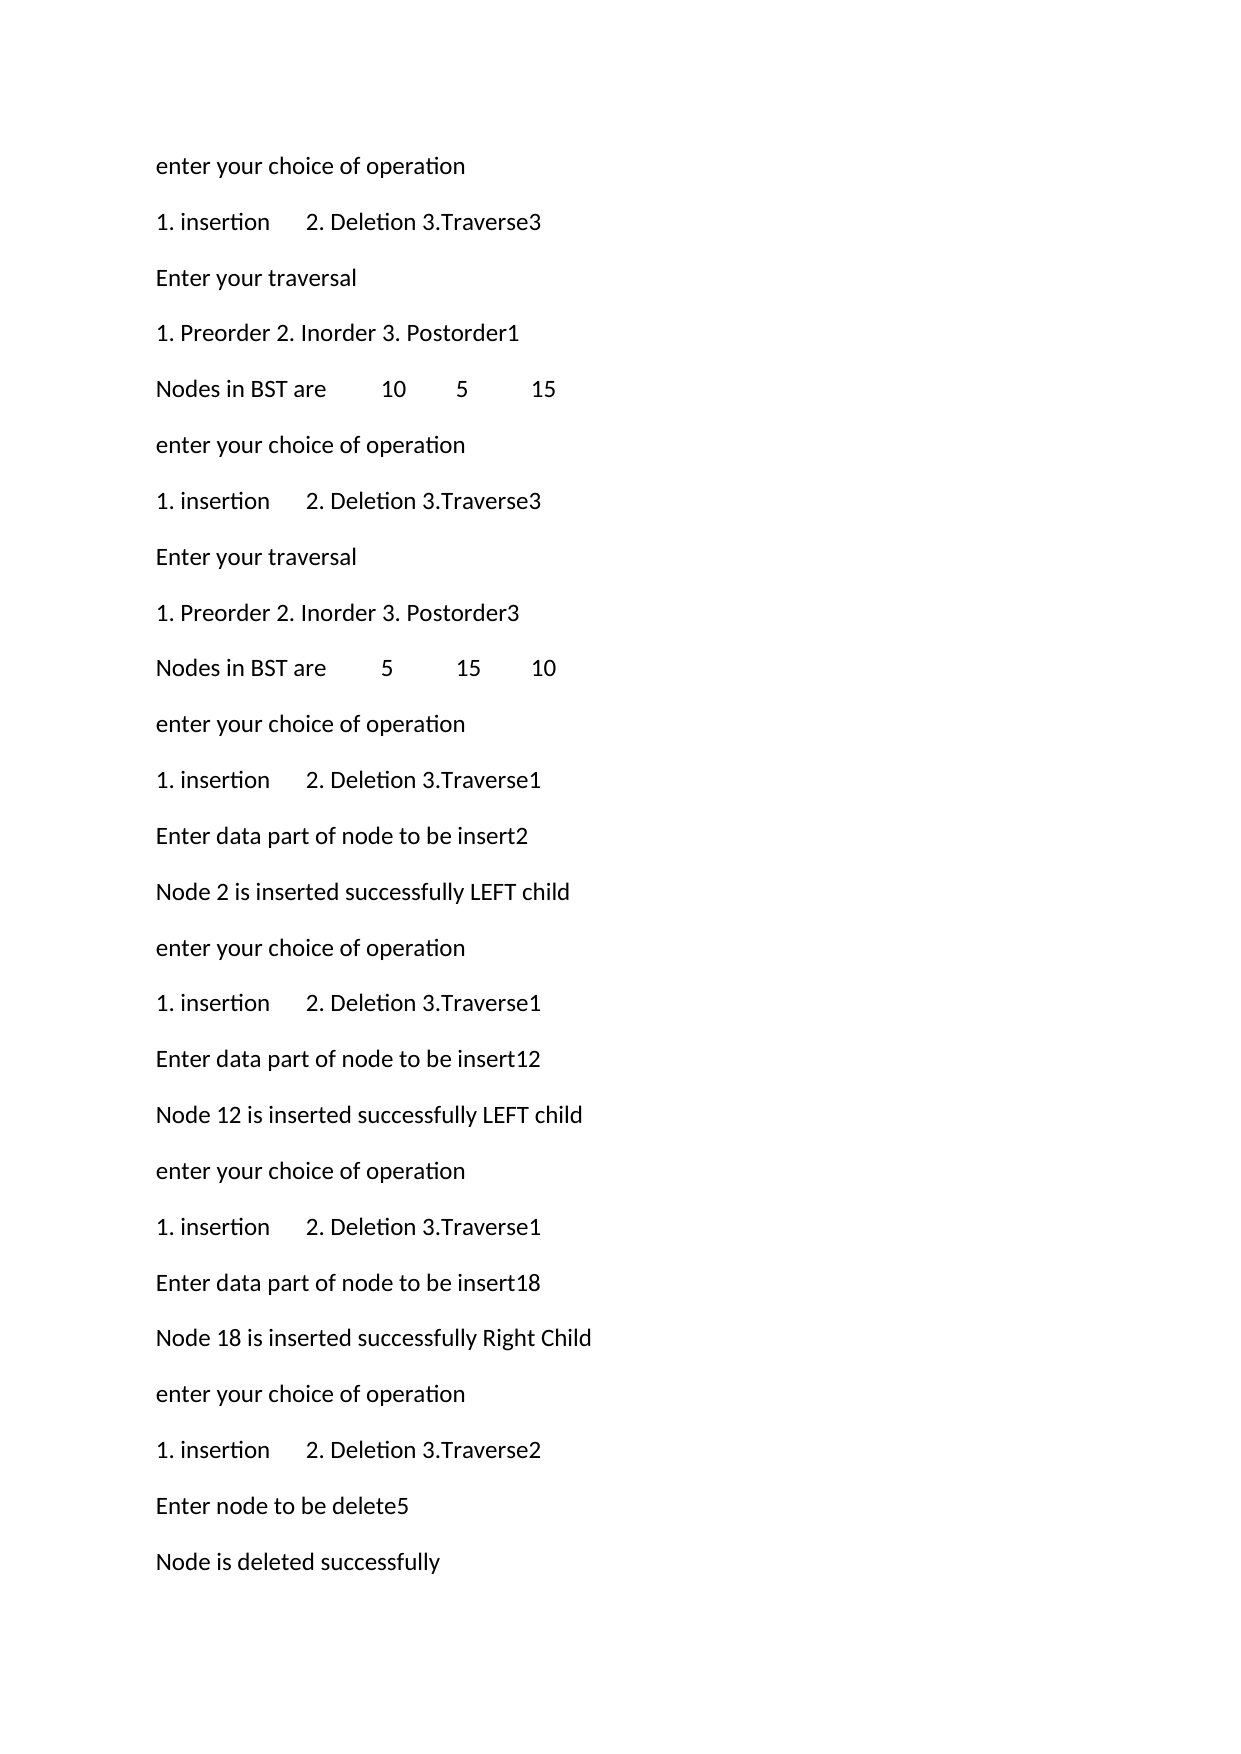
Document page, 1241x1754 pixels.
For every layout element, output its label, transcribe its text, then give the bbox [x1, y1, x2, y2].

text enter your choice of operation [150, 932, 1090, 962]
text 1. Preorder 2. Inorder 3. Postorder1 [150, 317, 1090, 348]
text Enter your traversal [150, 541, 1090, 571]
text Node 18 is inserted successfully Right Child [150, 1322, 1090, 1353]
text 1. insertion 2. Deletion 3.Traverse1 [150, 1211, 1090, 1241]
text 1. insertion 2. Deletion 3.Traverse1 [150, 987, 1090, 1018]
text enter your choice of operation [150, 1378, 1090, 1409]
text 1. insertion 2. Deletion 3.Traverse3 [150, 485, 1090, 516]
text enter your choice of operation [150, 150, 1090, 181]
text Node 2 is inserted successfully LEFT child [150, 876, 1090, 906]
text Nodes in BST are 5 15 10 [150, 652, 1090, 683]
text Nodes in BST are 10 5 15 [150, 373, 1090, 404]
text Node 12 is inserted successfully LEFT child [150, 1099, 1090, 1130]
text 1. insertion 2. Deletion 3.Traverse3 [150, 206, 1090, 236]
text 1. insertion 2. Deletion 3.Traverse2 [150, 1434, 1090, 1465]
text Enter your traversal [150, 262, 1090, 292]
text enter your choice of operation [150, 708, 1090, 739]
text enter your choice of operation [150, 429, 1090, 460]
text 1. insertion 2. Deletion 3.Traverse1 [150, 764, 1090, 795]
text enter your choice of operation [150, 1155, 1090, 1186]
text Enter data part of node to be insert12 [150, 1043, 1090, 1074]
text 1. Preorder 2. Inorder 3. Postorder3 [150, 597, 1090, 627]
text Enter data part of node to be insert2 [150, 820, 1090, 851]
text Node is deleted successfully [150, 1546, 1090, 1576]
text Enter data part of node to be insert18 [150, 1267, 1090, 1297]
text Enter node to be delete5 [150, 1490, 1090, 1521]
